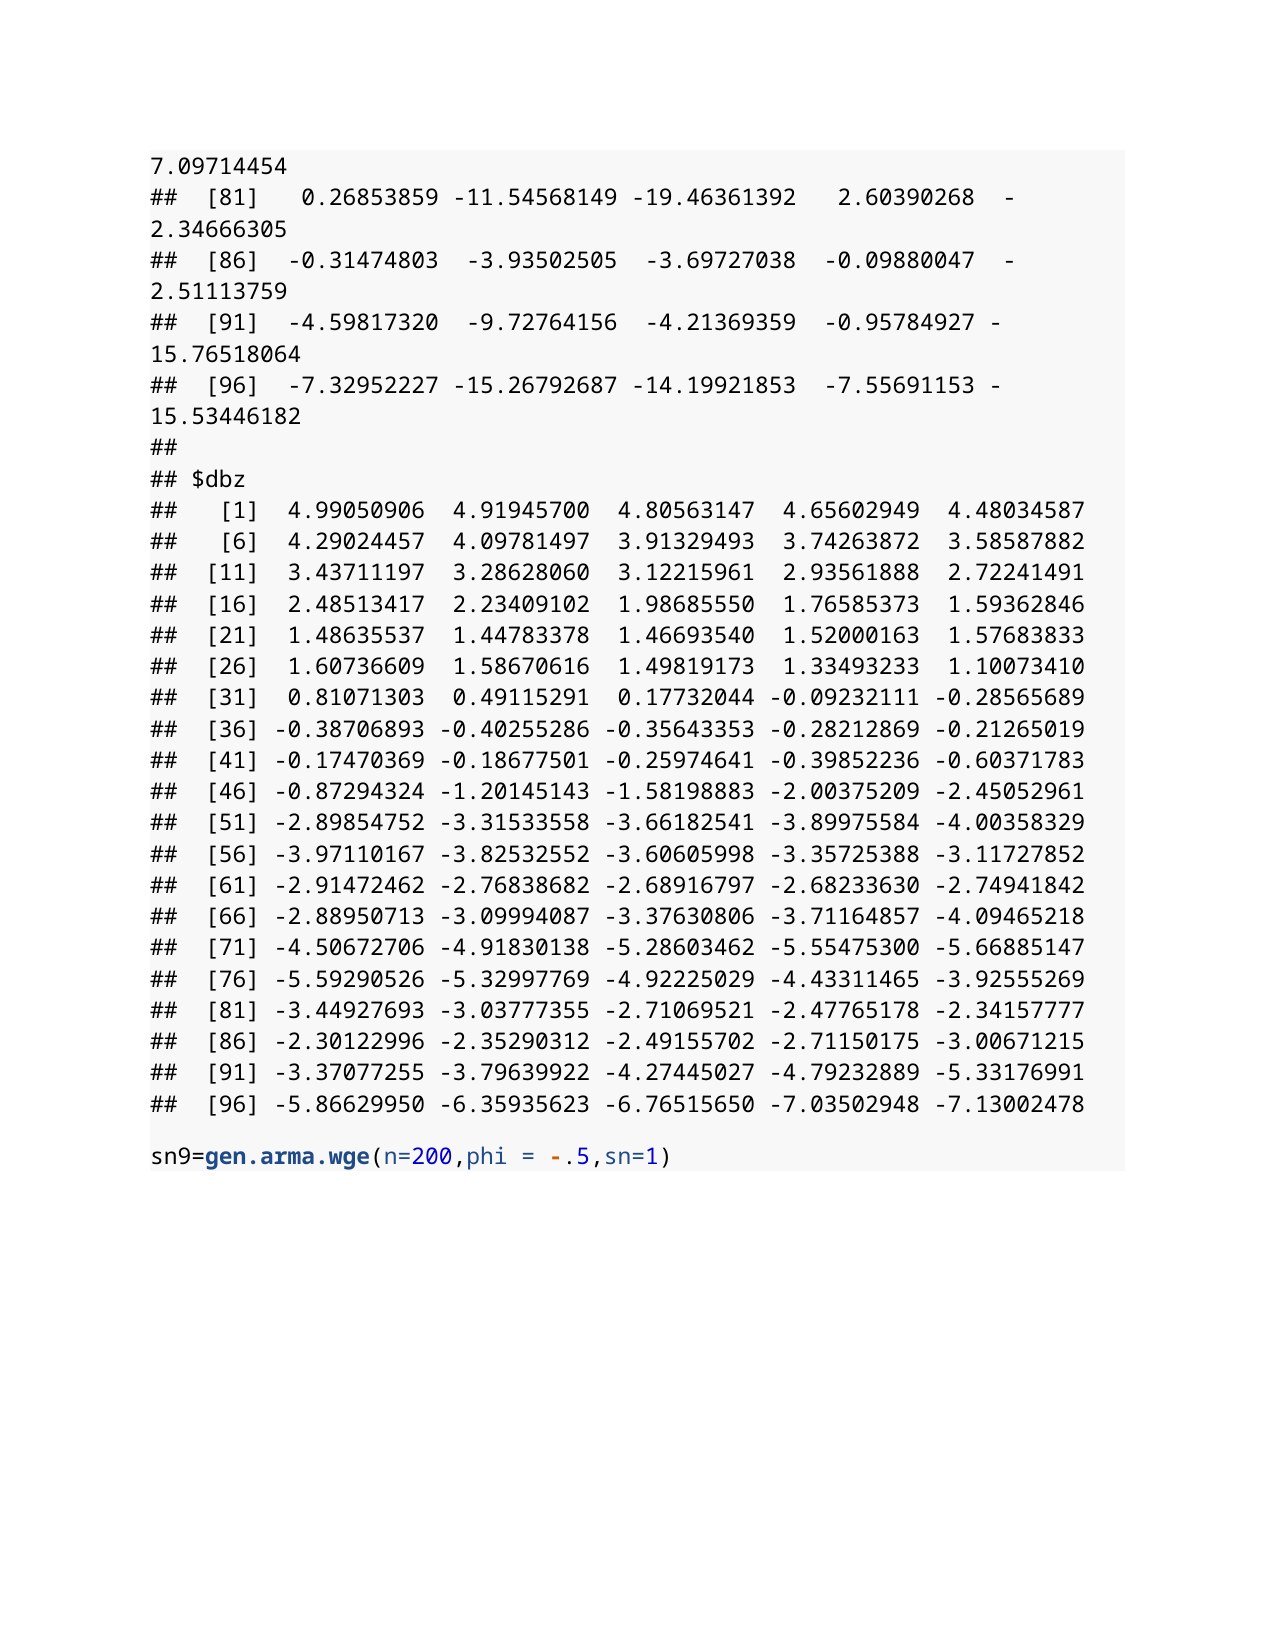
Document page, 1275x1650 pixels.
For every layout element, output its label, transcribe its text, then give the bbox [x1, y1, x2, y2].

text sn9=gen.arma.wge(n=200,phi = -.5,sn=1) [150, 1139, 1125, 1171]
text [150, 150, 1125, 1119]
